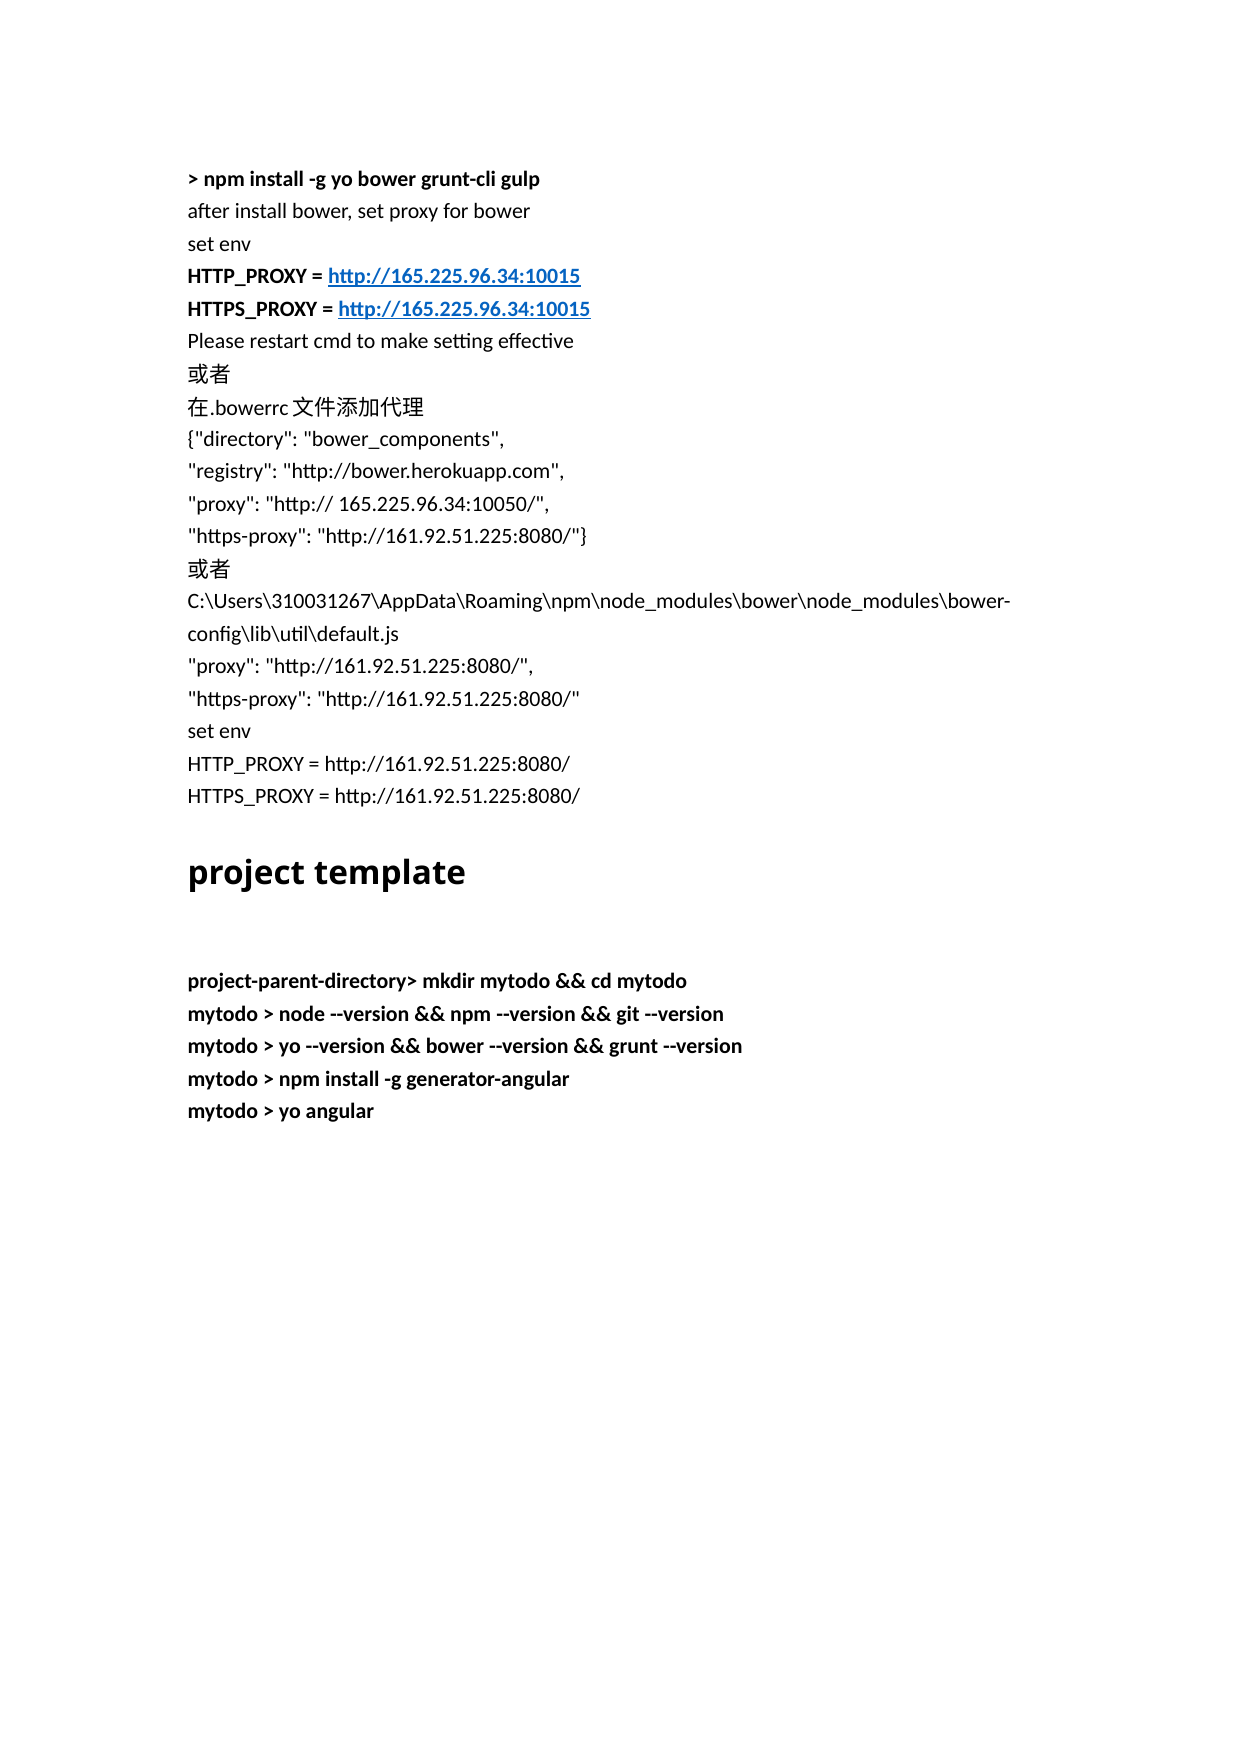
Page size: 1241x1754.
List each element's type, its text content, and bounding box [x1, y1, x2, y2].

text mytodo > node --version && npm --version && git --version [187, 997, 1053, 1029]
text "registry": "http://bower.herokuapp.com", [187, 454, 1053, 487]
text HTTP_PROXY = http://165.225.96.34:10015 [187, 259, 1053, 292]
text C:\Users\310031267\AppData\Roaming\npm\node_modules\bower\node_modules\bower-config\lib\util\default.js [187, 584, 1053, 649]
text set env [187, 714, 1053, 747]
text {"directory": "bower_components", [187, 422, 1053, 454]
text HTTPS_PROXY = http://165.225.96.34:10015 [187, 292, 1053, 324]
text set env [187, 227, 1053, 259]
text 在.bowerrc文件添加代理 [187, 389, 1053, 422]
text "proxy": "http:// 165.225.96.34:10050/", [187, 487, 1053, 519]
text > npm install -g yo bower grunt-cli gulp [187, 162, 1053, 194]
text "proxy": "http://161.92.51.225:8080/", [187, 649, 1053, 682]
text project-parent-directory> mkdir mytodo && cd mytodo [187, 964, 1053, 997]
text "https-proxy": "http://161.92.51.225:8080/"} [187, 519, 1053, 552]
text "https-proxy": "http://161.92.51.225:8080/" [187, 682, 1053, 714]
text 或者 [187, 357, 1053, 389]
text Please restart cmd to make setting effective [187, 324, 1053, 357]
subtitle project template [187, 839, 1053, 904]
text HTTP_PROXY = http://161.92.51.225:8080/ [187, 747, 1053, 779]
text 或者 [187, 552, 1053, 584]
text mytodo > yo angular [187, 1094, 1053, 1127]
text HTTPS_PROXY = http://161.92.51.225:8080/ [187, 779, 1053, 812]
text after install bower, set proxy for bower [187, 194, 1053, 227]
text mytodo > yo --version && bower --version && grunt --version [187, 1029, 1053, 1062]
text mytodo > npm install -g generator-angular [187, 1062, 1053, 1094]
